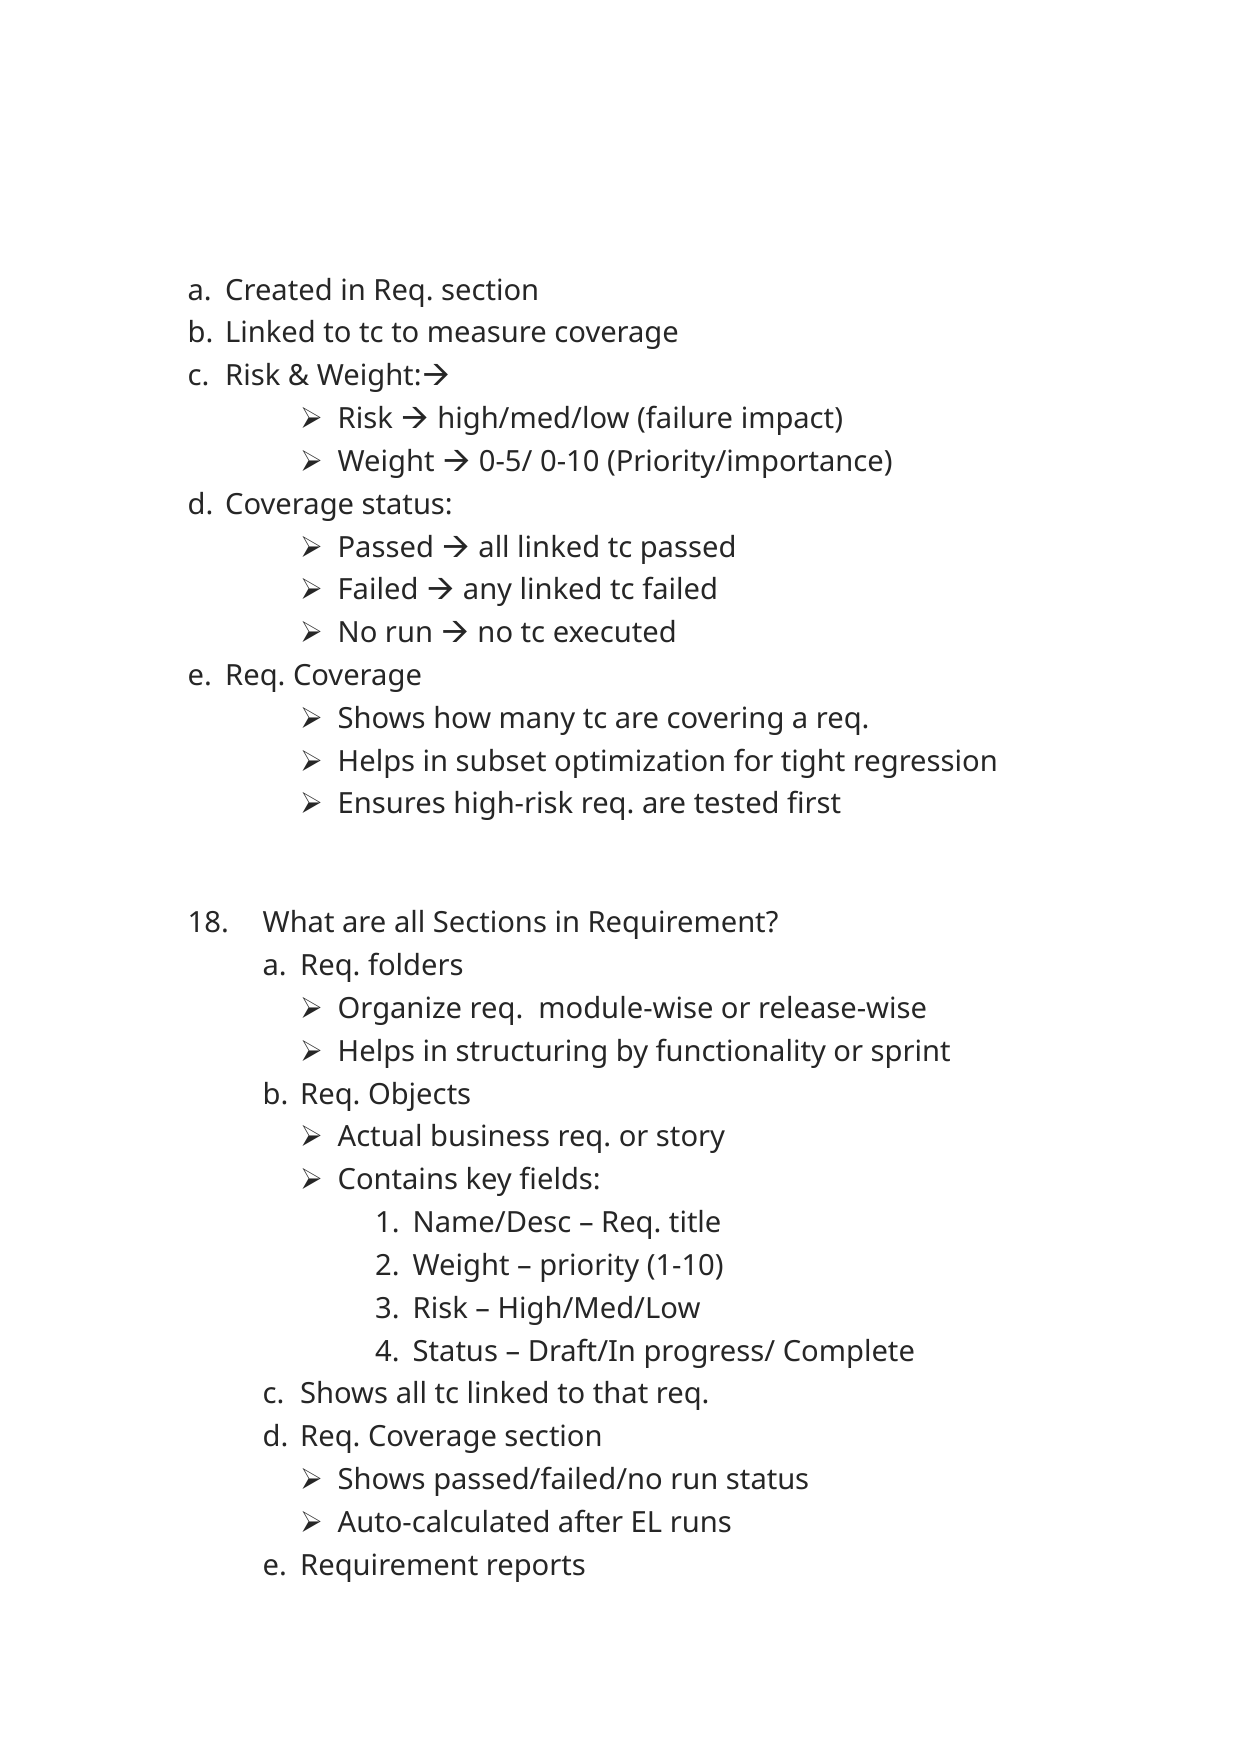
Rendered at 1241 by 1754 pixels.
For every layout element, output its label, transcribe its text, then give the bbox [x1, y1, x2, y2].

list Helps in structuring by functionality or sprint [300, 1030, 1090, 1070]
list What are all Sections in Requirement? [187, 902, 1090, 941]
list Weight – priority (1-10) [375, 1244, 1090, 1284]
list Shows passed/failed/no run status [300, 1458, 1090, 1498]
list Coverage status: [187, 483, 1090, 523]
list Name/Desc – Req. title [375, 1201, 1090, 1241]
list Failed any linked tc failed [300, 569, 1090, 608]
list Organize req. module-wise or release-wise [300, 987, 1090, 1027]
list No run no tc executed [300, 611, 1090, 651]
list Linked to tc to measure coverage [187, 312, 1090, 351]
list Risk & Weight: [187, 354, 1090, 394]
list Shows how many tc are covering a req. [300, 697, 1090, 737]
list Passed all linked tc passed [300, 526, 1090, 566]
list Actual business req. or story [300, 1116, 1090, 1155]
list Req. Objects [262, 1073, 1090, 1113]
list Risk – High/Med/Low [375, 1287, 1090, 1327]
list Contains key fields: [300, 1158, 1090, 1198]
list Req. Coverage section [262, 1415, 1090, 1455]
list Shows all tc linked to that req. [262, 1373, 1090, 1412]
list Req. folders [262, 944, 1090, 984]
list Risk high/med/low (failure impact) [300, 397, 1090, 437]
list Req. Coverage [187, 654, 1090, 694]
list Requirement reports [262, 1544, 1090, 1583]
list Auto-calculated after EL runs [300, 1501, 1090, 1541]
list Weight 0-5/ 0-10 (Priority/importance) [300, 440, 1090, 480]
list Helps in subset optimization for tight regression [300, 740, 1090, 779]
list Status – Draft/In progress/ Complete [375, 1330, 1090, 1369]
list Created in Req. section [187, 269, 1090, 309]
list Ensures high-risk req. are tested first [300, 783, 1090, 822]
